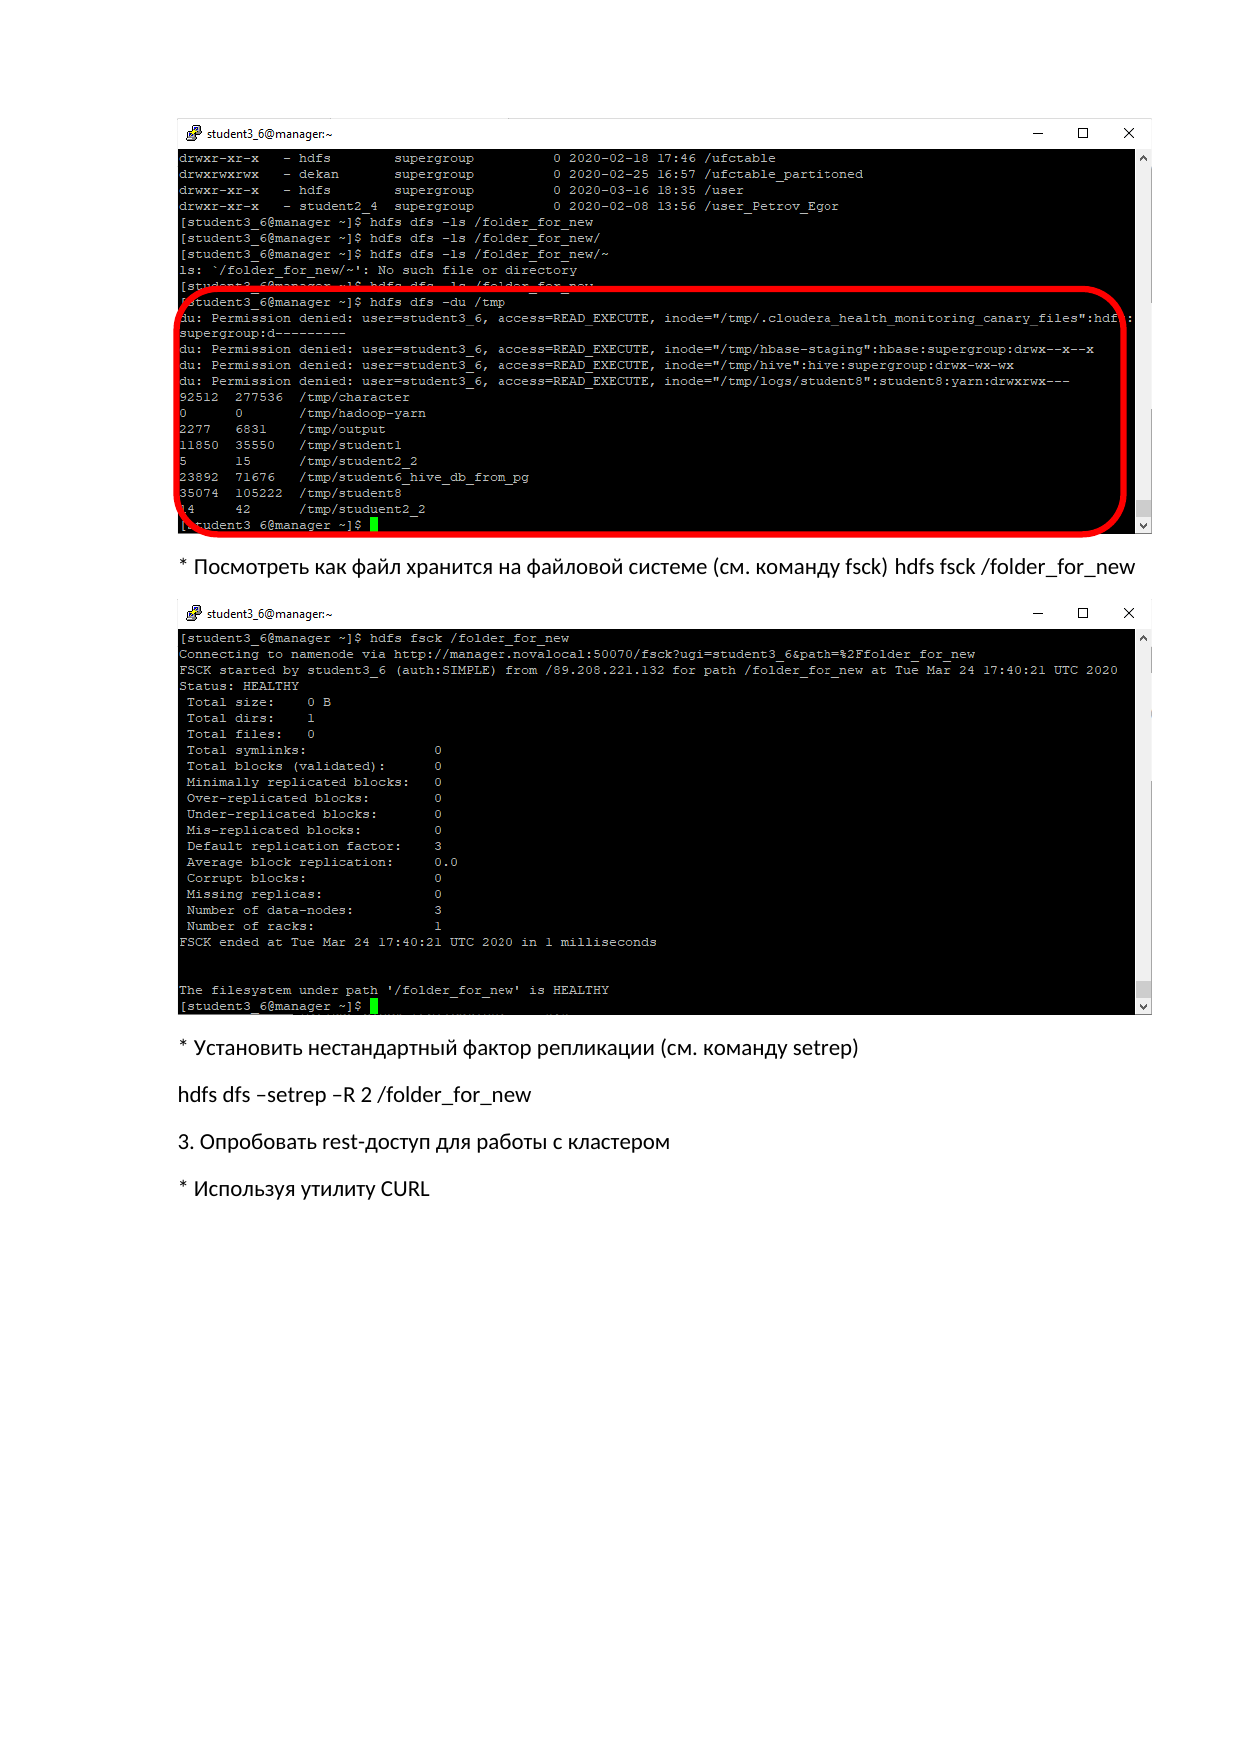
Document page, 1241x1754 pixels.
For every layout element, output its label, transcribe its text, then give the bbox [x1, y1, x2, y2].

text * Посмотреть как файл хранится на файловой системе (см. команду fsck) hdfs fsck /folder_for_new [177, 552, 1152, 580]
picture [177, 118, 1152, 534]
text 3. Опробовать rest-доступ для работы с кластером [177, 1127, 1152, 1155]
picture [177, 599, 1152, 1015]
text * Установить нестандартный фактор репликации (см. команду setrep) [177, 1033, 1152, 1061]
picture [177, 513, 198, 534]
text hdfs dfs –setrep –R 2 /folder_for_new [177, 1080, 1152, 1108]
text * Используя утилиту CURL [177, 1174, 1152, 1202]
picture [180, 292, 1120, 531]
